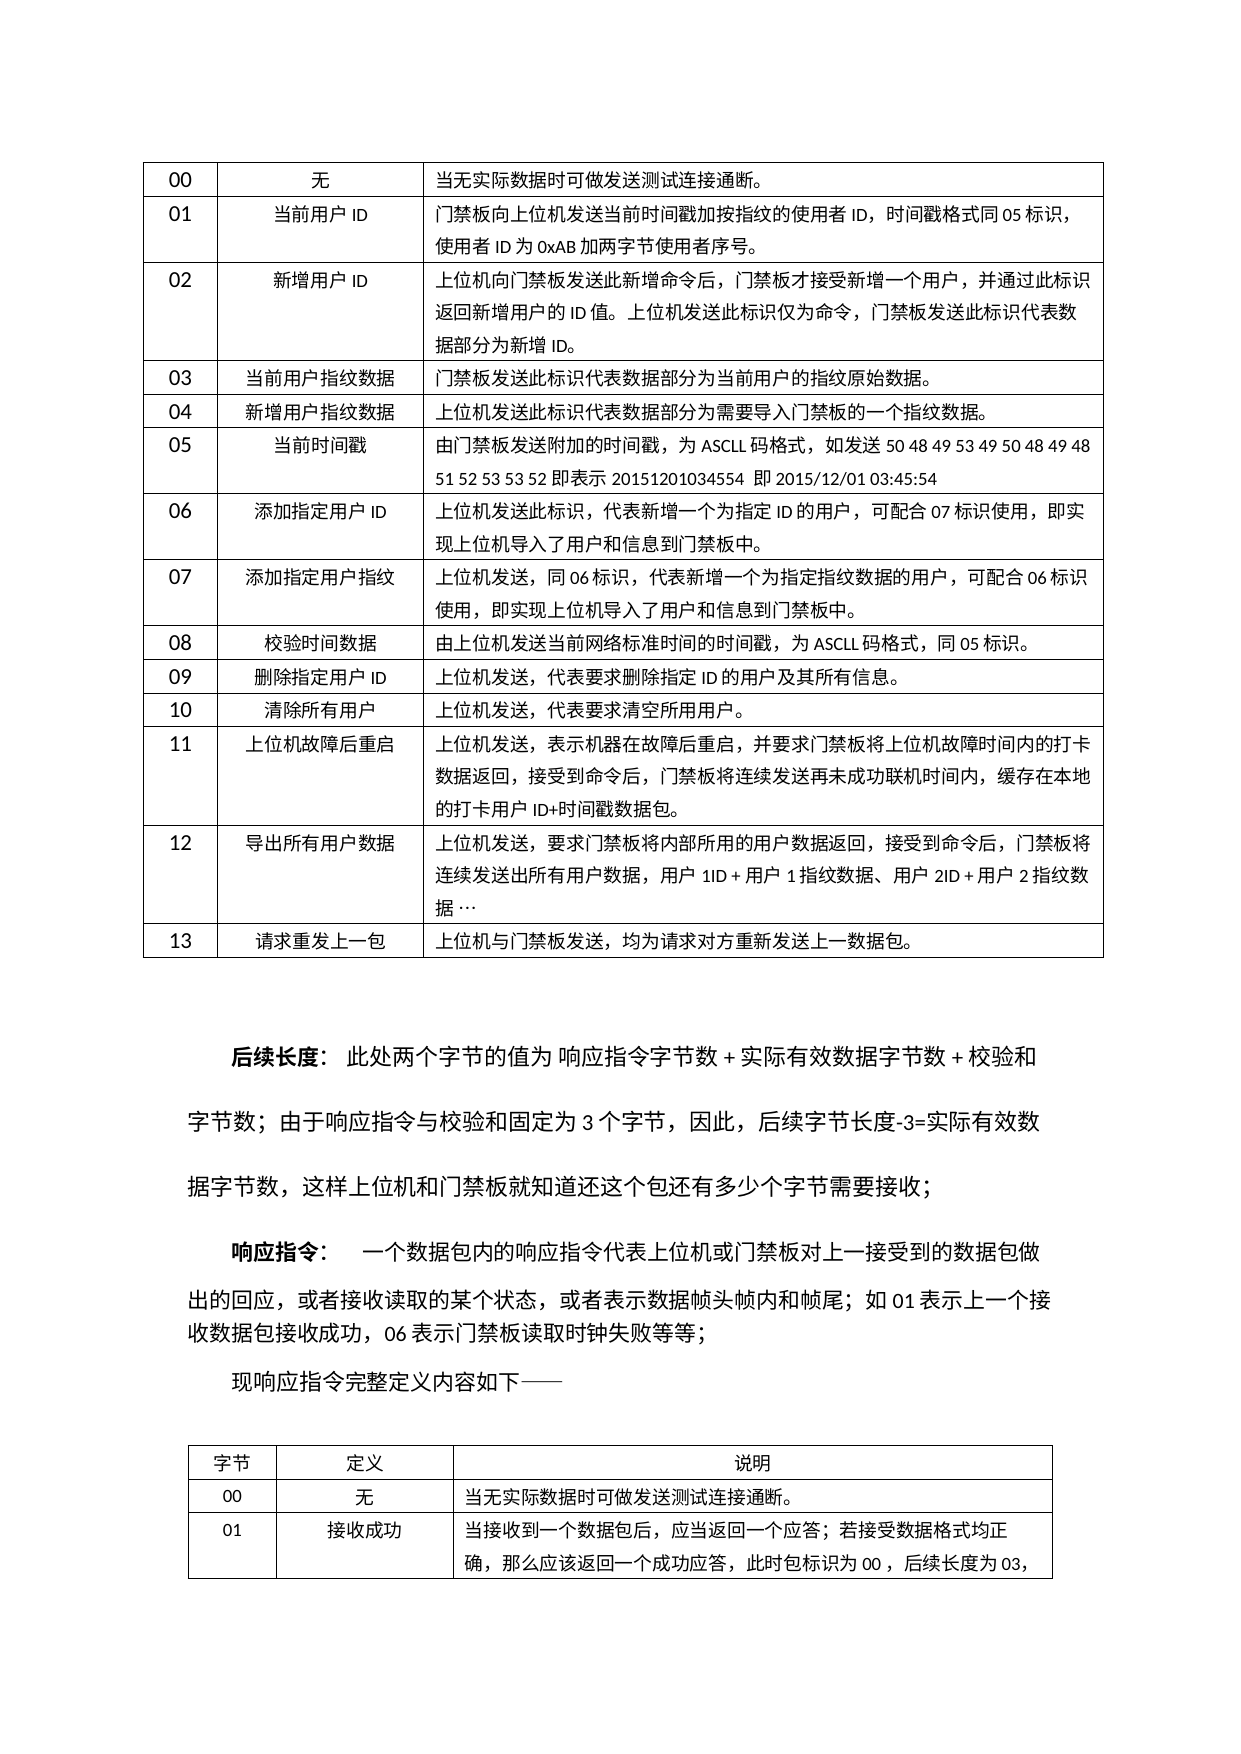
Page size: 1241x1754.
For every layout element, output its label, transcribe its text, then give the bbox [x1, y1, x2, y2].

table_cell 删除指定用户ID [218, 660, 423, 692]
table_cell 由上位机发送当前网络标准时间的时间戳，为ASCLL码格式，同05标识。 [424, 626, 1103, 659]
table_cell 03 [144, 361, 217, 394]
table_cell 校验时间数据 [218, 626, 423, 659]
table_cell 导出所有用户数据 [218, 826, 423, 923]
table_cell 12 [144, 826, 217, 923]
text 响应指令： 一个数据包内的响应指令代表上位机或门禁板对上一接受到的数据包做出的回应，或者接收读取的某个状态，或者表示数据帧头帧内和帧尾；如 01 表示上一个接收数据包接收成功，06 表示门禁板读取时钟失败等等； [187, 1218, 1053, 1348]
table_cell 添加指定用户ID [218, 494, 423, 559]
table_cell 添加指定用户指纹 [218, 560, 423, 625]
table_cell 上位机故障后重启 [218, 727, 423, 824]
table_cell 门禁板向上位机发送当前时间戳加按指纹的使用者ID，时间戳格式同05标识，使用者ID为0xAB加两字节使用者序号。 [424, 197, 1103, 262]
table_cell 00 [189, 1480, 276, 1512]
table_cell 04 [144, 395, 217, 427]
text 现响应指令完整定义内容如下—— [187, 1348, 1053, 1413]
table_cell 02 [144, 263, 217, 360]
table_cell 请求重发上一包 [218, 924, 423, 957]
table_cell 上位机发送，代表要求删除指定ID的用户及其所有信息。 [424, 660, 1103, 692]
table_cell 上位机与门禁板发送，均为请求对方重新发送上一数据包。 [424, 924, 1103, 957]
table_cell 06 [144, 494, 217, 559]
table_cell 清除所有用户 [218, 694, 423, 726]
table_cell 07 [144, 560, 217, 625]
table_cell 无 [218, 163, 423, 196]
table_header 字节 [189, 1446, 276, 1479]
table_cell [454, 1513, 1052, 1578]
table_cell 上位机向门禁板发送此新增命令后，门禁板才接受新增一个用户，并通过此标识返回新增用户的ID值。上位机发送此标识仅为命令，门禁板发送此标识代表数据部分为新增ID。 [424, 263, 1103, 360]
table_header 说明 [454, 1446, 1052, 1479]
table_cell 当无实际数据时可做发送测试连接通断。 [424, 163, 1103, 196]
table_cell 当前时间戳 [218, 428, 423, 493]
table_cell 01 [189, 1513, 276, 1578]
table_cell 11 [144, 727, 217, 824]
table_cell 新增用户ID [218, 263, 423, 360]
table_cell 当前用户指纹数据 [218, 361, 423, 394]
table_cell 13 [144, 924, 217, 957]
table_cell 上位机发送此标识代表数据部分为需要导入门禁板的一个指纹数据。 [424, 395, 1103, 427]
table_cell 00 [144, 163, 217, 196]
table_cell 门禁板发送此标识代表数据部分为当前用户的指纹原始数据。 [424, 361, 1103, 394]
table_cell 09 [144, 660, 217, 692]
table_cell 10 [144, 694, 217, 726]
table_cell 接收成功 [277, 1513, 453, 1578]
table_cell 当前用户ID [218, 197, 423, 262]
table_cell 无 [277, 1480, 453, 1512]
table_cell 当无实际数据时可做发送测试连接通断。 [454, 1480, 1052, 1512]
table_header 定义 [277, 1446, 453, 1479]
table_cell 05 [144, 428, 217, 493]
table_cell 上位机发送，代表要求清空所用用户。 [424, 694, 1103, 726]
table_cell 由门禁板发送附加的时间戳，为ASCLL码格式，如发送 50 48 49 53 49 50 48 49 48 51 52 53 53 52 即表示 20151201034554 即2015/12/01 03:45:54 [424, 428, 1103, 493]
table_cell 上位机发送，要求门禁板将内部所用的用户数据返回，接受到命令后，门禁板将连续发送出所有用户数据，用户1ID + 用户1指纹数据、用户2ID + 用户2指纹数据 … [424, 826, 1103, 923]
text 后续长度： 此处两个字节的值为 响应指令字节数 + 实际有效数据字节数 + 校验和字节数；由于响应指令与校验和固定为3个字节，因此，后续字节长度-3=实际有效数据字节数，这样上位机和门禁板就知道还这个包还有多少个字节需要接收； [187, 1023, 1053, 1218]
table_cell 01 [144, 197, 217, 262]
table_cell 上位机发送此标识，代表新增一个为指定ID的用户，可配合07标识使用，即实现上位机导入了用户和信息到门禁板中。 [424, 494, 1103, 559]
table_cell 上位机发送，表示机器在故障后重启，并要求门禁板将上位机故障时间内的打卡数据返回，接受到命令后，门禁板将连续发送再未成功联机时间内，缓存在本地的打卡用户ID+时间戳数据包。 [424, 727, 1103, 824]
table_cell 08 [144, 626, 217, 659]
table_cell 上位机发送，同06标识，代表新增一个为指定指纹数据的用户，可配合06标识使用，即实现上位机导入了用户和信息到门禁板中。 [424, 560, 1103, 625]
table_cell 新增用户指纹数据 [218, 395, 423, 427]
